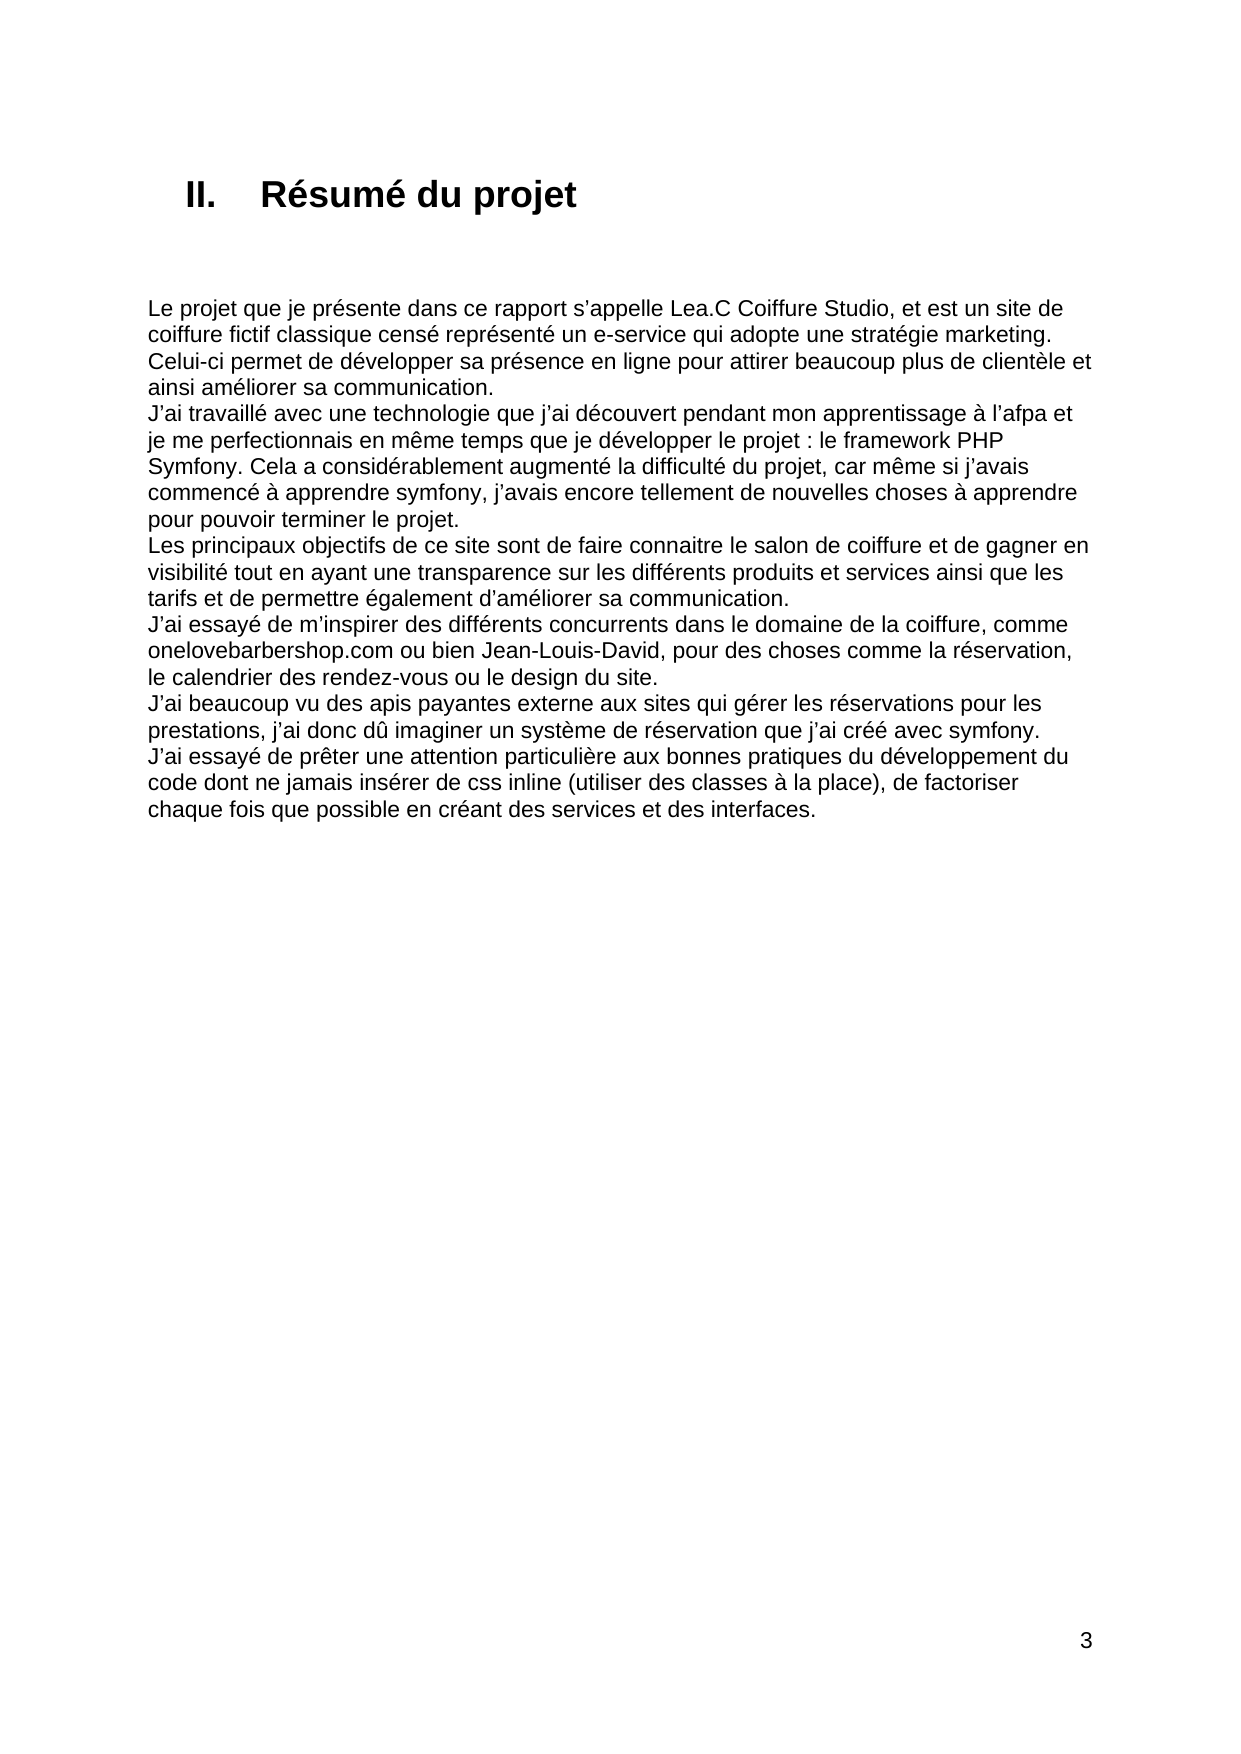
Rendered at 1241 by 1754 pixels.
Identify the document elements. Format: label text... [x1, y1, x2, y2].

text J’ai travaillé avec une technologie que j’ai découvert pendant mon apprentissage à l’afpa et je me perfectionnais en même temps que je développer le projet : le framework PHP Symfony. Cela a considérablement augmenté la difficulté du projet, car même si j’avais commencé à apprendre symfony, j’avais encore tellement de nouvelles choses à apprendre pour pouvoir terminer le projet. [148, 400, 1092, 532]
text J’ai essayé de prêter une attention particulière aux bonnes pratiques du développement du code dont ne jamais insérer de css inline (utiliser des classes à la place), de factoriser chaque fois que possible en créant des services et des interfaces. [148, 743, 1092, 822]
subtitle Résumé du projet [185, 173, 1092, 216]
text J’ai essayé de m’inspirer des différents concurrents dans le domaine de la coiffure, comme onelovebarbershop.com ou bien Jean-Louis-David, pour des choses comme la réservation, le calendrier des rendez-vous ou le design du site. [148, 611, 1092, 690]
text J’ai beaucoup vu des apis payantes externe aux sites qui gérer les réservations pour les prestations, j’ai donc dû imaginer un système de réservation que j’ai créé avec symfony. [148, 690, 1092, 743]
text Le projet que je présente dans ce rapport s’appelle Lea.C Coiffure Studio, et est un site de coiffure fictif classique censé représenté un e-service qui adopte une stratégie marketing. Celui-ci permet de développer sa présence en ligne pour attirer beaucoup plus de clientèle et ainsi améliorer sa communication. [148, 295, 1092, 400]
text Les principaux objectifs de ce site sont de faire connaitre le salon de coiffure et de gagner en visibilité tout en ayant une transparence sur les différents produits et services ainsi que les tarifs et de permettre également d’améliorer sa communication. [148, 532, 1092, 611]
